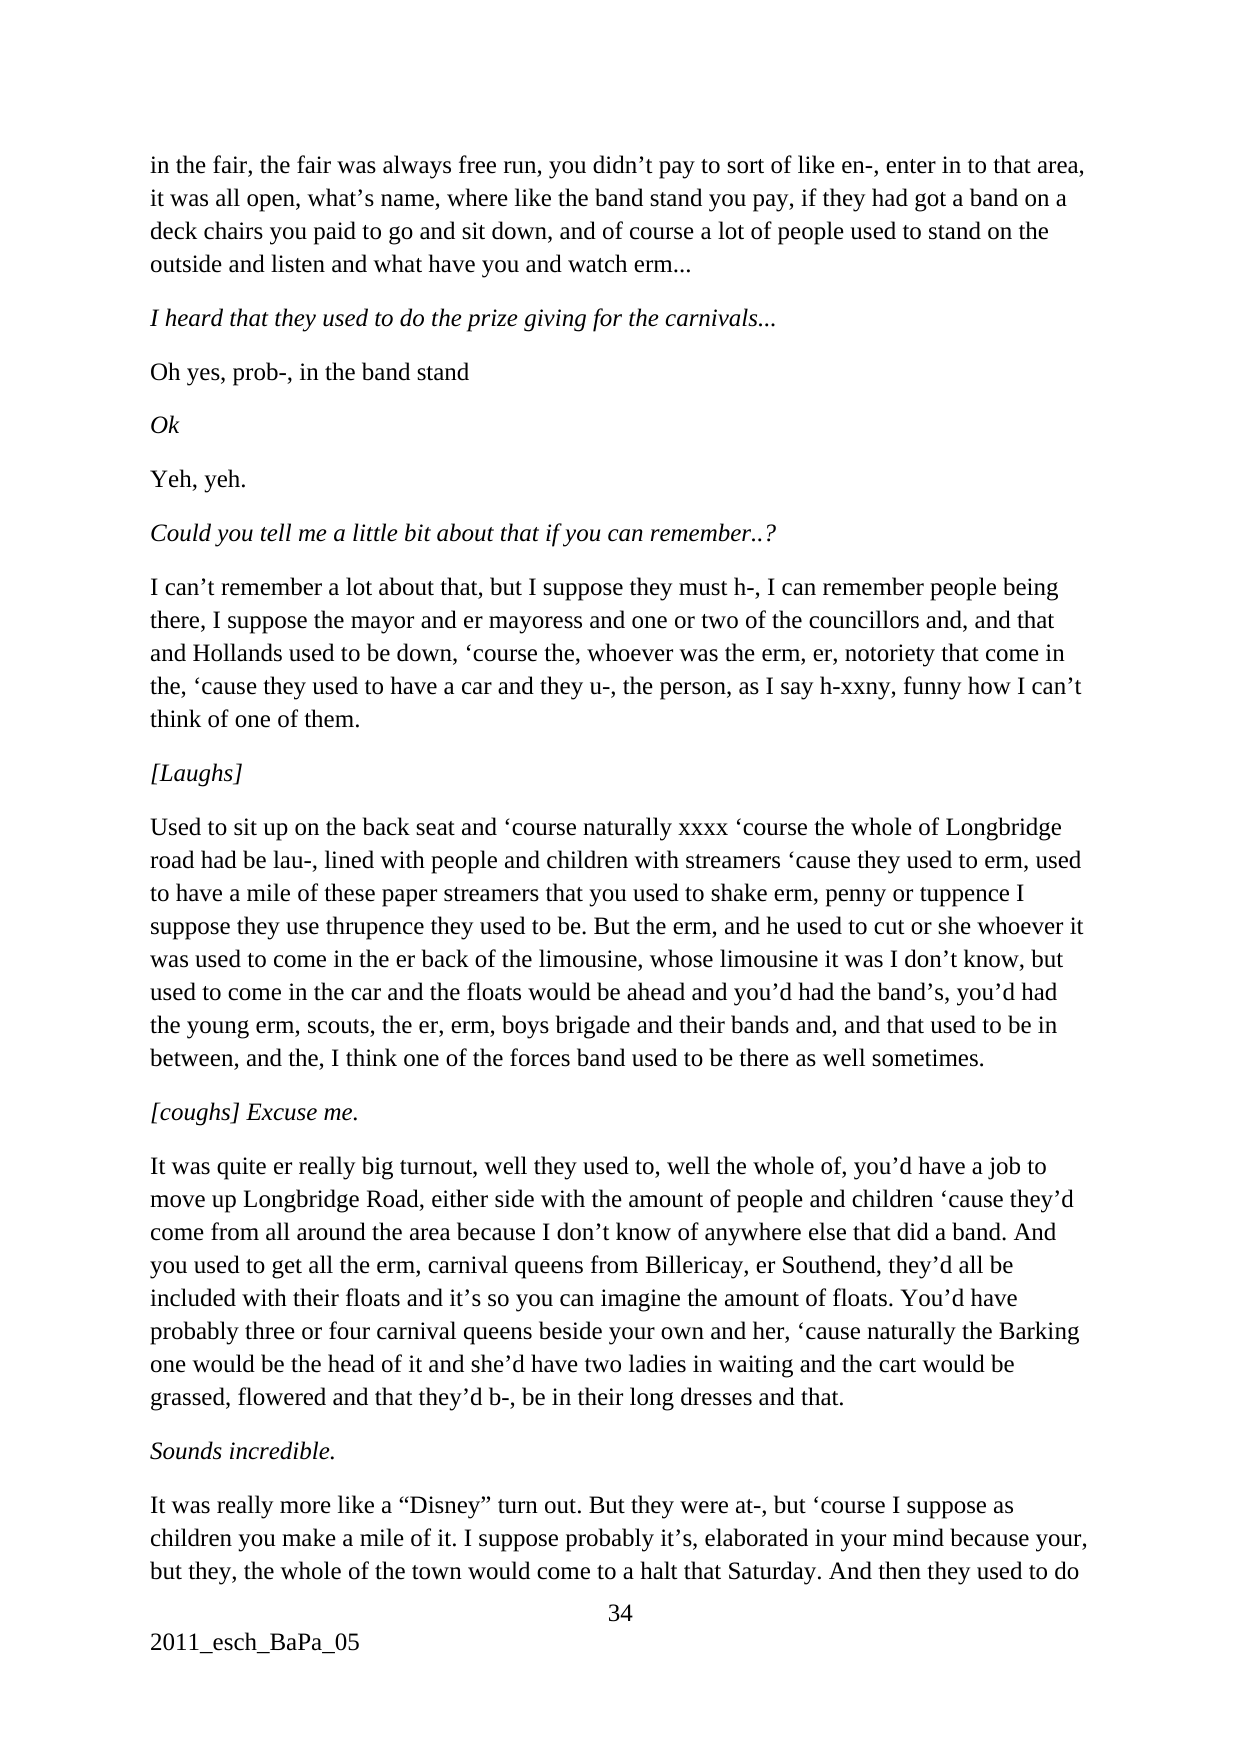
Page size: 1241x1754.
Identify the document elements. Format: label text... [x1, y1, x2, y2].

text Used to sit up on the back seat and ‘course naturally xxxx ‘course the whole of Longbridge road had be lau-, lined with people and children with streamers ‘cause they used to erm, used to have a mile of these paper streamers that you used to shake erm, penny or tuppence I suppose they use thrupence they used to be. But the erm, and he used to cut or she whoever it was used to come in the er back of the limousine, whose limousine it was I don’t know, but used to come in the car and the floats would be ahead and you’d had the band’s, you’d had the young erm, scouts, the er, erm, boys brigade and their bands and, and that used to be in between, and the, I think one of the forces band used to be there as well sometimes. [150, 812, 1090, 1072]
text I heard that they used to do the prize giving for the carnivals... [150, 303, 1090, 332]
text Oh yes, prob-, in the band stand [150, 357, 1090, 386]
text Yeh, yeh. [150, 464, 1090, 493]
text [150, 1490, 1090, 1584]
text [Laughs] [150, 758, 1090, 787]
text Ok [150, 411, 1090, 439]
text Could you tell me a little bit about that if you can remember..? [150, 518, 1090, 547]
text [coughs] Excuse me. [150, 1097, 1090, 1126]
text Sounds incredible. [150, 1436, 1090, 1464]
text I can’t remember a lot about that, but I suppose they must h-, I can remember people being there, I suppose the mayor and er mayoress and one or two of the councillors and, and that and Hollands used to be down, ‘course the, whoever was the erm, er, notoriety that come in the, ‘cause they used to have a car and they u-, the person, as I say h-xxny, funny how I can’t think of one of them. [150, 572, 1090, 733]
text It was quite er really big turnout, well they used to, well the whole of, you’d have a job to move up Longbridge Road, either side with the amount of people and children ‘cause they’d come from all around the area because I don’t know of anywhere else that did a band. And you used to get all the erm, carnival queens from Billericay, er Southend, they’d all be included with their floats and it’s so you can imagine the amount of floats. You’d have probably three or four carnival queens beside your own and her, ‘cause naturally the Barking one would be the head of it and she’d have two ladies in waiting and the cart would be grassed, flowered and that they’d b-, be in their long dresses and that. [150, 1151, 1090, 1411]
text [150, 150, 1090, 278]
